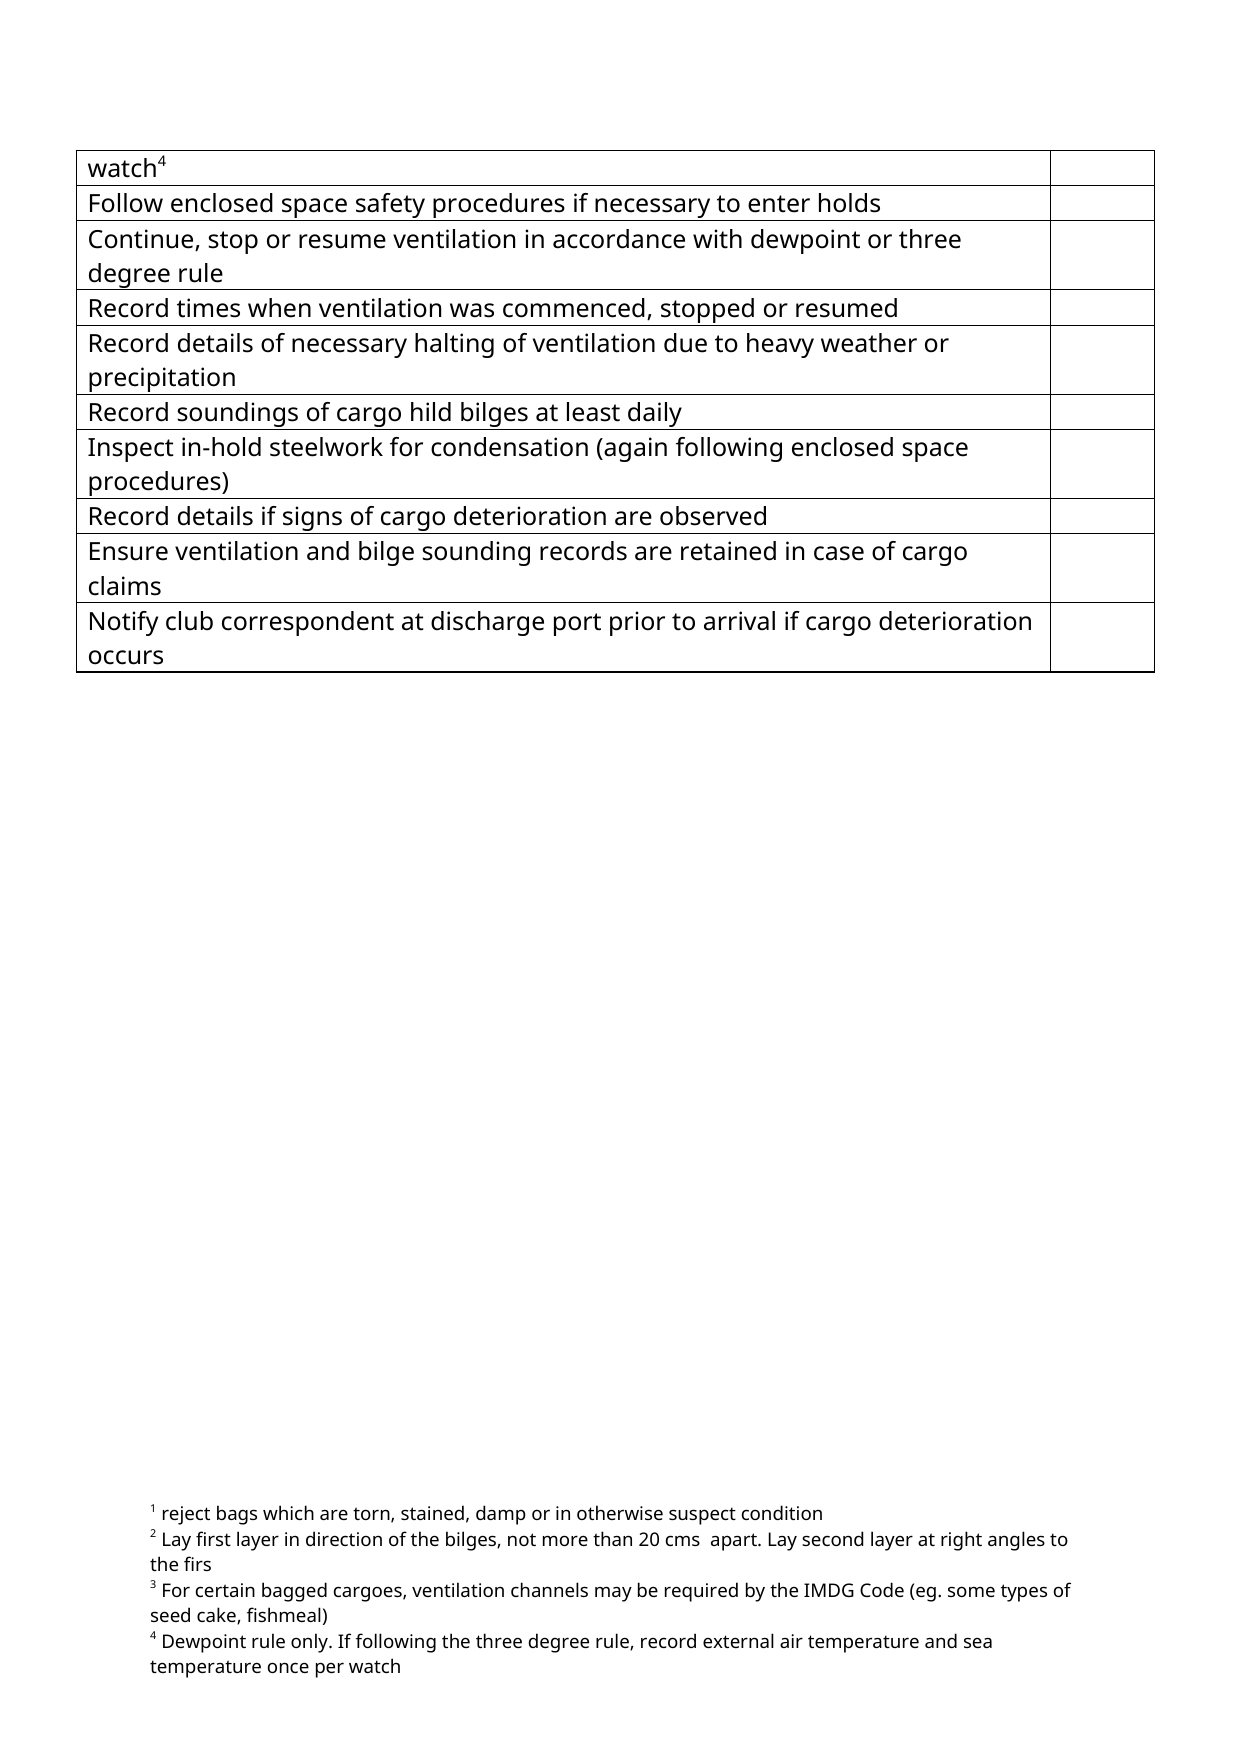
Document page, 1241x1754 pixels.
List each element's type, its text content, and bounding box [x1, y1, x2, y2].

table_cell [77, 151, 1050, 185]
table_cell Record details of necessary halting of ventilation due to heavy weather or precipitation [77, 326, 1050, 394]
table_cell Follow enclosed space safety procedures if necessary to enter holds [77, 186, 1050, 220]
table_cell [1051, 151, 1154, 185]
table_cell [1051, 430, 1154, 498]
table_cell Record soundings of cargo hild bilges at least daily [77, 395, 1050, 429]
table_cell [1051, 326, 1154, 394]
table_cell [1051, 290, 1154, 324]
table_cell Ensure ventilation and bilge sounding records are retained in case of cargo claims [77, 534, 1050, 602]
table_cell [1051, 186, 1154, 220]
table_cell Inspect in-hold steelwork for condensation (again following enclosed space procedures) [77, 430, 1050, 498]
table_cell [1051, 534, 1154, 602]
table_cell [1051, 395, 1154, 429]
table_cell Continue, stop or resume ventilation in accordance with dewpoint or three degree rule [77, 221, 1050, 289]
table_cell Record times when ventilation was commenced, stopped or resumed [77, 290, 1050, 324]
table_cell [1051, 499, 1154, 533]
table_cell Record details if signs of cargo deterioration are observed [77, 499, 1050, 533]
table_cell [1051, 221, 1154, 289]
table_cell Notify club correspondent at discharge port prior to arrival if cargo deterioration occurs [77, 603, 1050, 671]
table_cell [1051, 603, 1154, 671]
